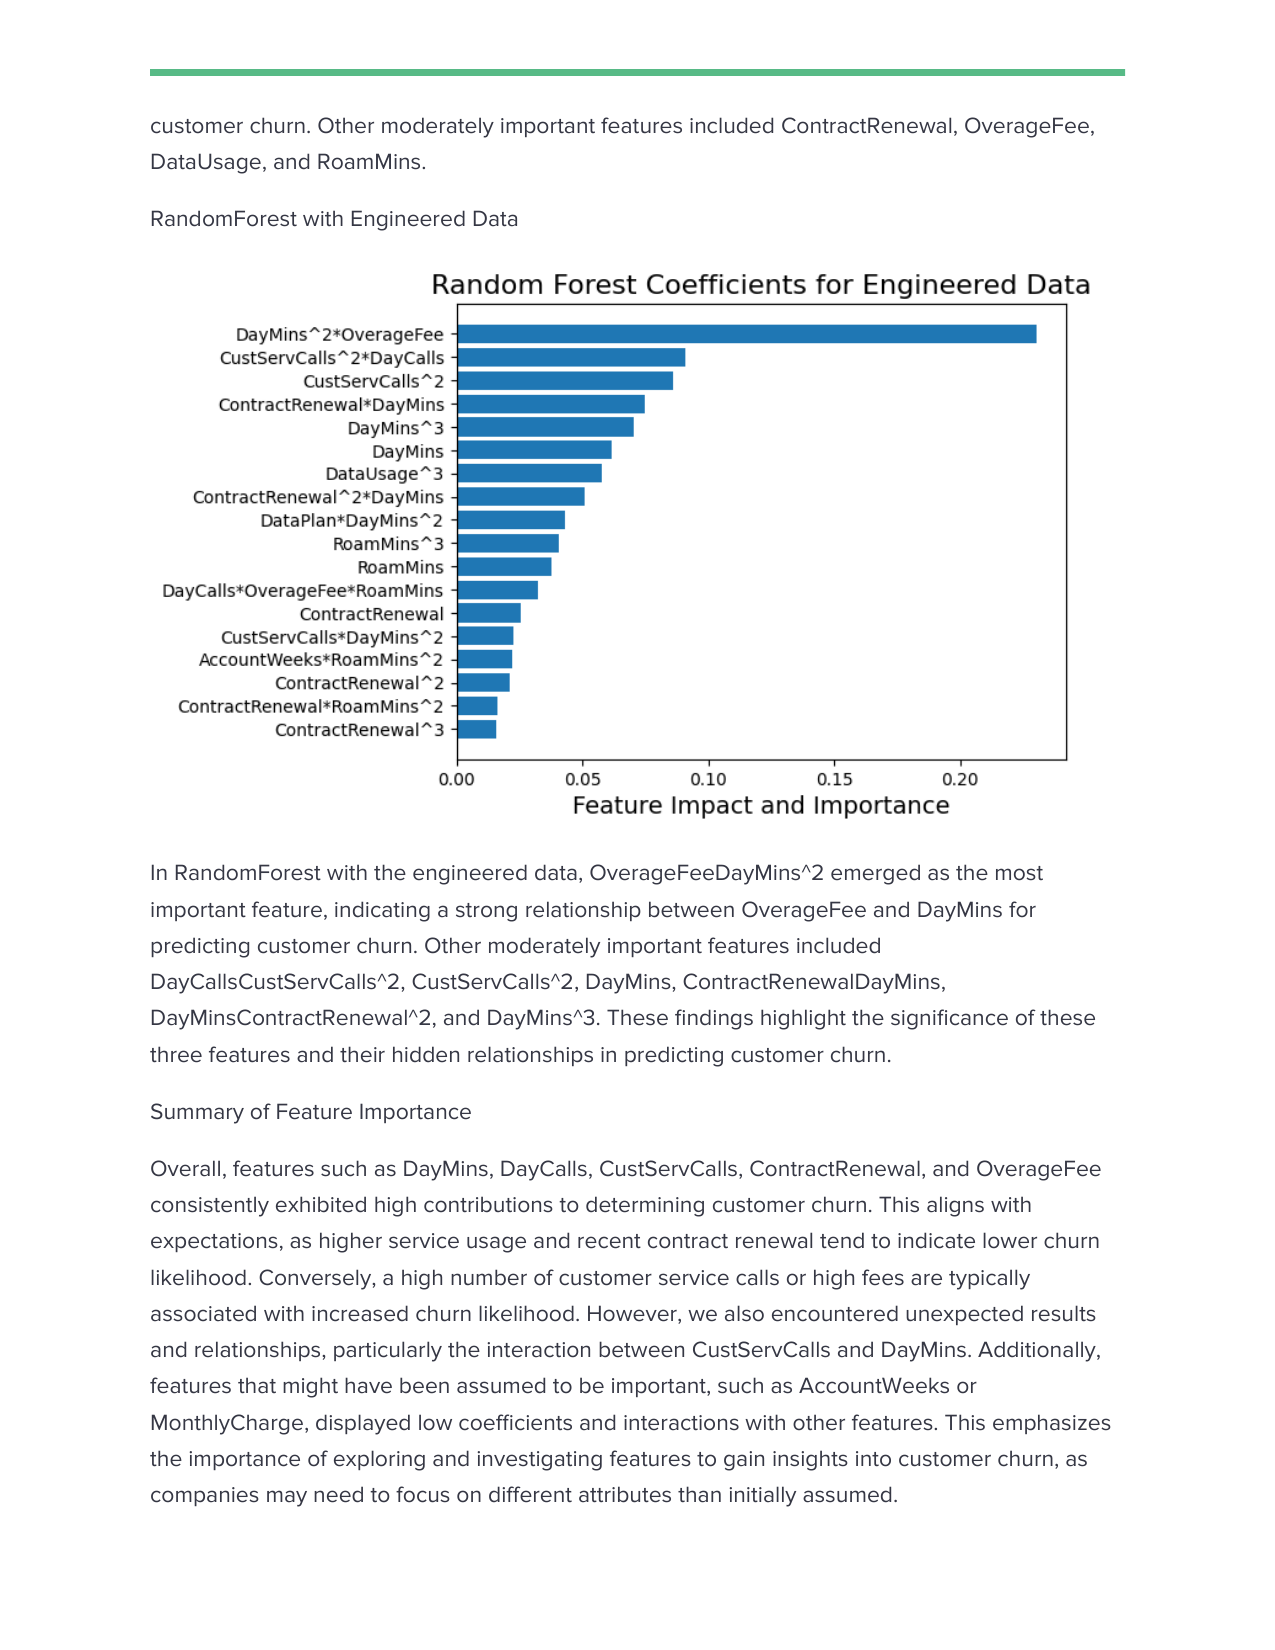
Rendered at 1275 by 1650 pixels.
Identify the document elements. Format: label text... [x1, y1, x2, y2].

text In RandomForest with the engineered data, OverageFeeDayMins^2 emerged as the most important feature, indicating a strong relationship between OverageFee and DayMins for predicting customer churn. Other moderately important features included DayCallsCustServCalls^2, CustServCalls^2, DayMins, ContractRenewalDayMins, DayMinsContractRenewal^2, and DayMins^3. These findings highlight the significance of these three features and their hidden relationships in predicting customer churn. [150, 860, 1125, 1069]
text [150, 112, 1125, 177]
picture [150, 69, 1125, 76]
picture [150, 262, 1103, 831]
text RandomForest with Engineered Data [150, 206, 1125, 234]
text Summary of Feature Importance [150, 1098, 1125, 1126]
text Overall, features such as DayMins, DayCalls, CustServCalls, ContractRenewal, and OverageFee consistently exhibited high contributions to determining customer churn. This aligns with expectations, as higher service usage and recent contract renewal tend to indicate lower churn likelihood. Conversely, a high number of customer service calls or high fees are typically associated with increased churn likelihood. However, we also encountered unexpected results and relationships, particularly the interaction between CustServCalls and DayMins. Additionally, features that might have been assumed to be important, such as AccountWeeks or MonthlyCharge, displayed low coefficients and interactions with other features. This emphasizes the importance of exploring and investigating features to gain insights into customer churn, as companies may need to focus on different attributes than initially assumed. [150, 1155, 1125, 1509]
